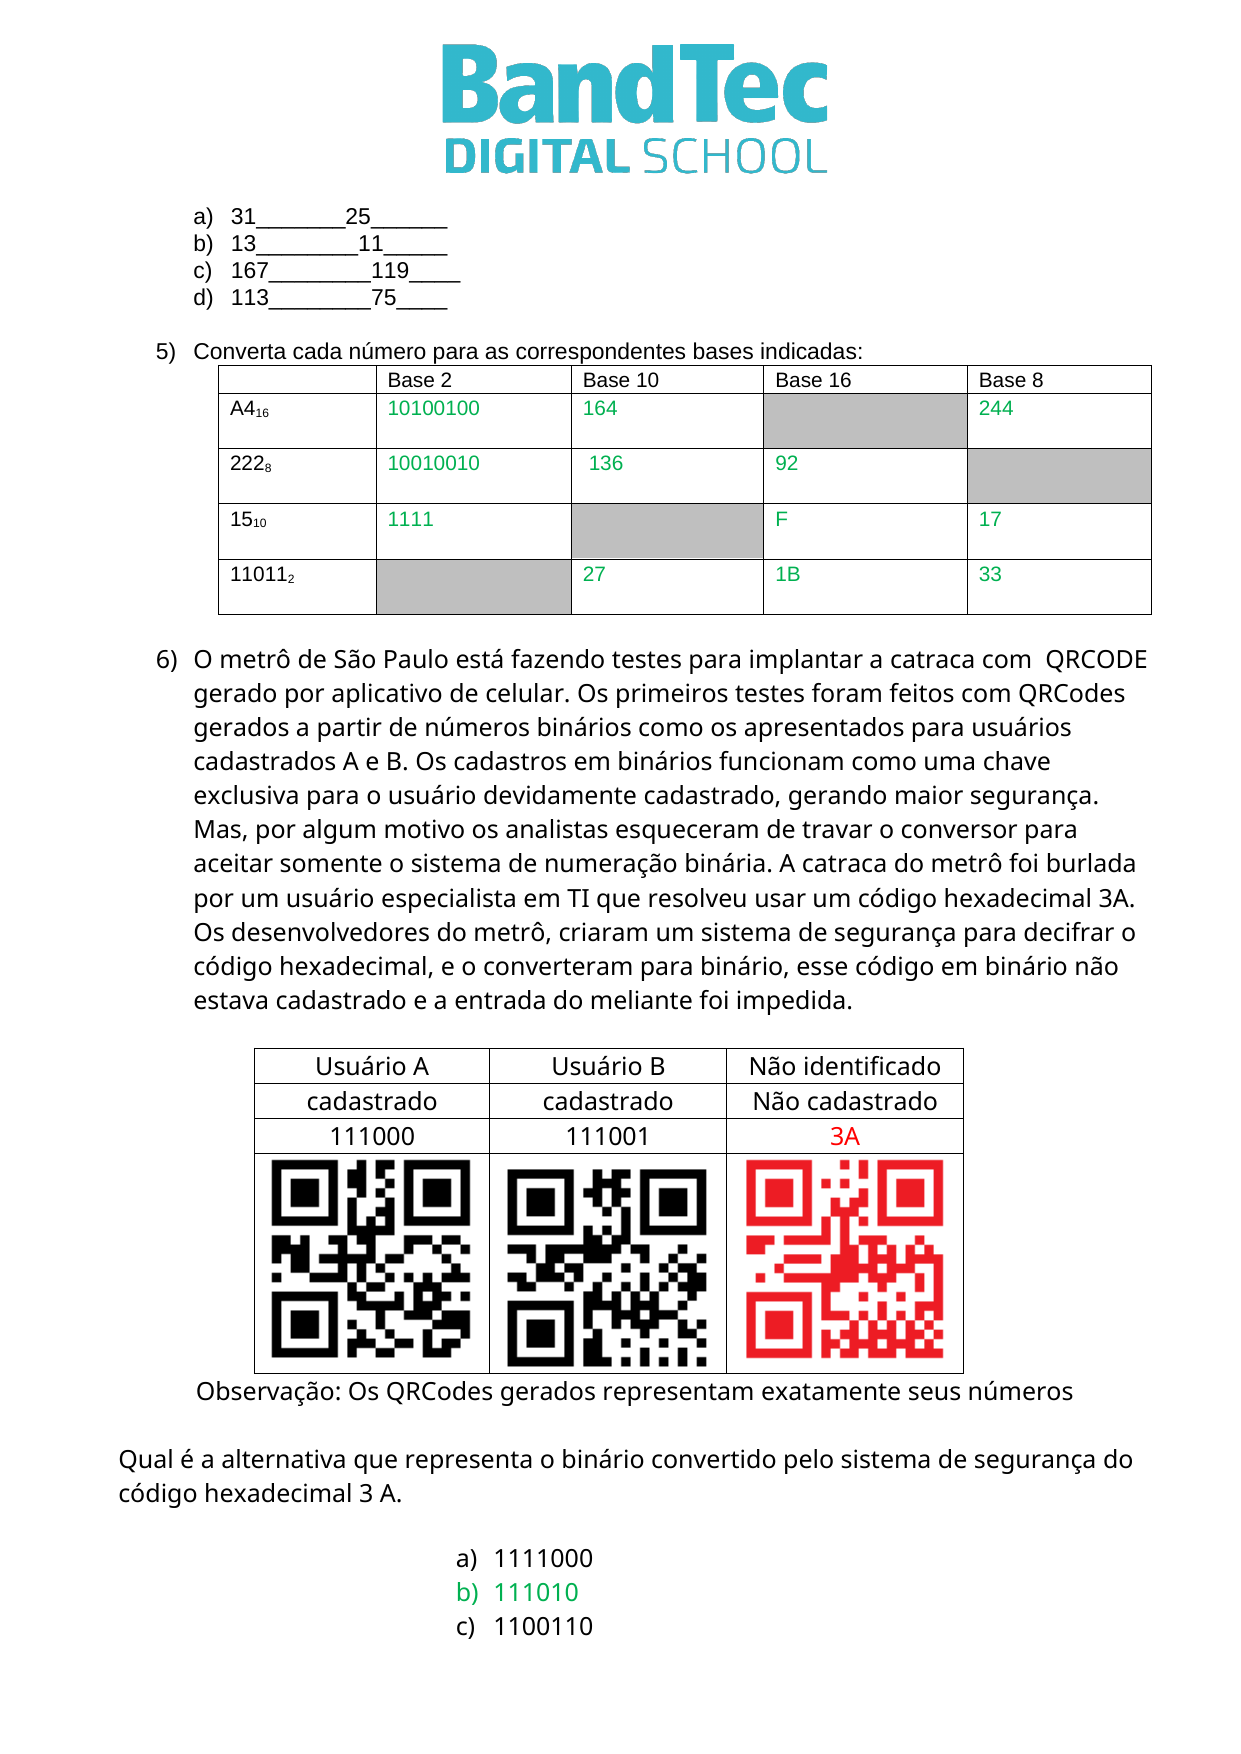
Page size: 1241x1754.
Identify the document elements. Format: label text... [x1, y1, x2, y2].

table_cell 1B [764, 560, 967, 614]
table_cell 27 [572, 560, 763, 614]
table_header [219, 366, 376, 393]
list 111010 [456, 1575, 1152, 1609]
table_cell [572, 504, 763, 558]
table_cell 111001 [490, 1119, 726, 1153]
table_cell 136 [572, 449, 763, 503]
list 31_______25______ [193, 203, 1152, 230]
list 167________119____ [193, 257, 1152, 284]
table_header Não identificado [727, 1049, 963, 1083]
table_cell cadastrado [255, 1084, 489, 1118]
table_cell 10100100 [377, 394, 571, 448]
list 1111000 [456, 1541, 1152, 1575]
picture [500, 1154, 716, 1373]
table_cell F [764, 504, 967, 558]
table_cell 2228 [219, 449, 376, 503]
list 1100110 [456, 1609, 1152, 1643]
table_cell [490, 1154, 500, 1372]
list O metrô de São Paulo está fazendo testes para implantar a catraca com QRCODE gerado por aplicativo de celular. Os primeiros testes foram feitos com QRCodes gerados a partir de números binários como os apresentados para usuários cadastrados A e B. Os cadastros em binários funcionam como uma chave exclusiva para o usuário devidamente cadastrado, gerando maior segurança. [156, 642, 1152, 812]
table_header Base 2 [377, 366, 571, 393]
text Qual é a alternativa que representa o binário convertido pelo sistema de segurança do código hexadecimal 3 A. [118, 1442, 1152, 1510]
table_cell 92 [764, 449, 967, 503]
table_header Base 8 [968, 366, 1151, 393]
table_cell 3A [727, 1119, 963, 1153]
list Converta cada número para as correspondentes bases indicadas: [156, 338, 1152, 365]
list 13________11_____ [193, 230, 1152, 257]
table_header Usuário A [255, 1049, 489, 1083]
table_cell 1111 [377, 504, 571, 558]
list 113________75____ [193, 284, 1152, 311]
table_cell [968, 449, 1151, 503]
table_cell [764, 394, 967, 448]
picture [742, 1154, 948, 1363]
picture [269, 1154, 475, 1364]
text Observação: Os QRCodes gerados representam exatamente seus números [118, 1373, 1152, 1407]
table_cell 110112 [219, 560, 376, 614]
table_cell 1510 [219, 504, 376, 558]
table_cell cadastrado [490, 1084, 726, 1118]
table_cell 164 [572, 394, 763, 448]
text Mas, por algum motivo os analistas esqueceram de travar o conversor para aceitar somente o sistema de numeração binária. A catraca do metrô foi burlada por um usuário especialista em TI que resolveu usar um código hexadecimal 3A. Os desenvolvedores do metrô, criaram um sistema de segurança para decifrar o código hexadecimal, e o converteram para binário, esse código em binário não estava cadastrado e a entrada do meliante foi impedida. [193, 812, 1152, 1016]
table_cell Não cadastrado [727, 1084, 963, 1118]
table_cell A416 [219, 394, 376, 448]
table_header Base 10 [572, 366, 763, 393]
table_cell [255, 1154, 489, 1372]
table_header Usuário B [490, 1049, 726, 1083]
picture [442, 44, 828, 187]
table_header Base 16 [764, 366, 967, 393]
table_cell [377, 560, 571, 614]
table_cell [727, 1154, 963, 1372]
table_cell 33 [968, 560, 1151, 614]
table_cell 111000 [255, 1119, 489, 1153]
table_cell 10010010 [377, 449, 571, 503]
table_cell 244 [968, 394, 1151, 448]
table_cell [716, 1154, 726, 1372]
table_cell 17 [968, 504, 1151, 558]
